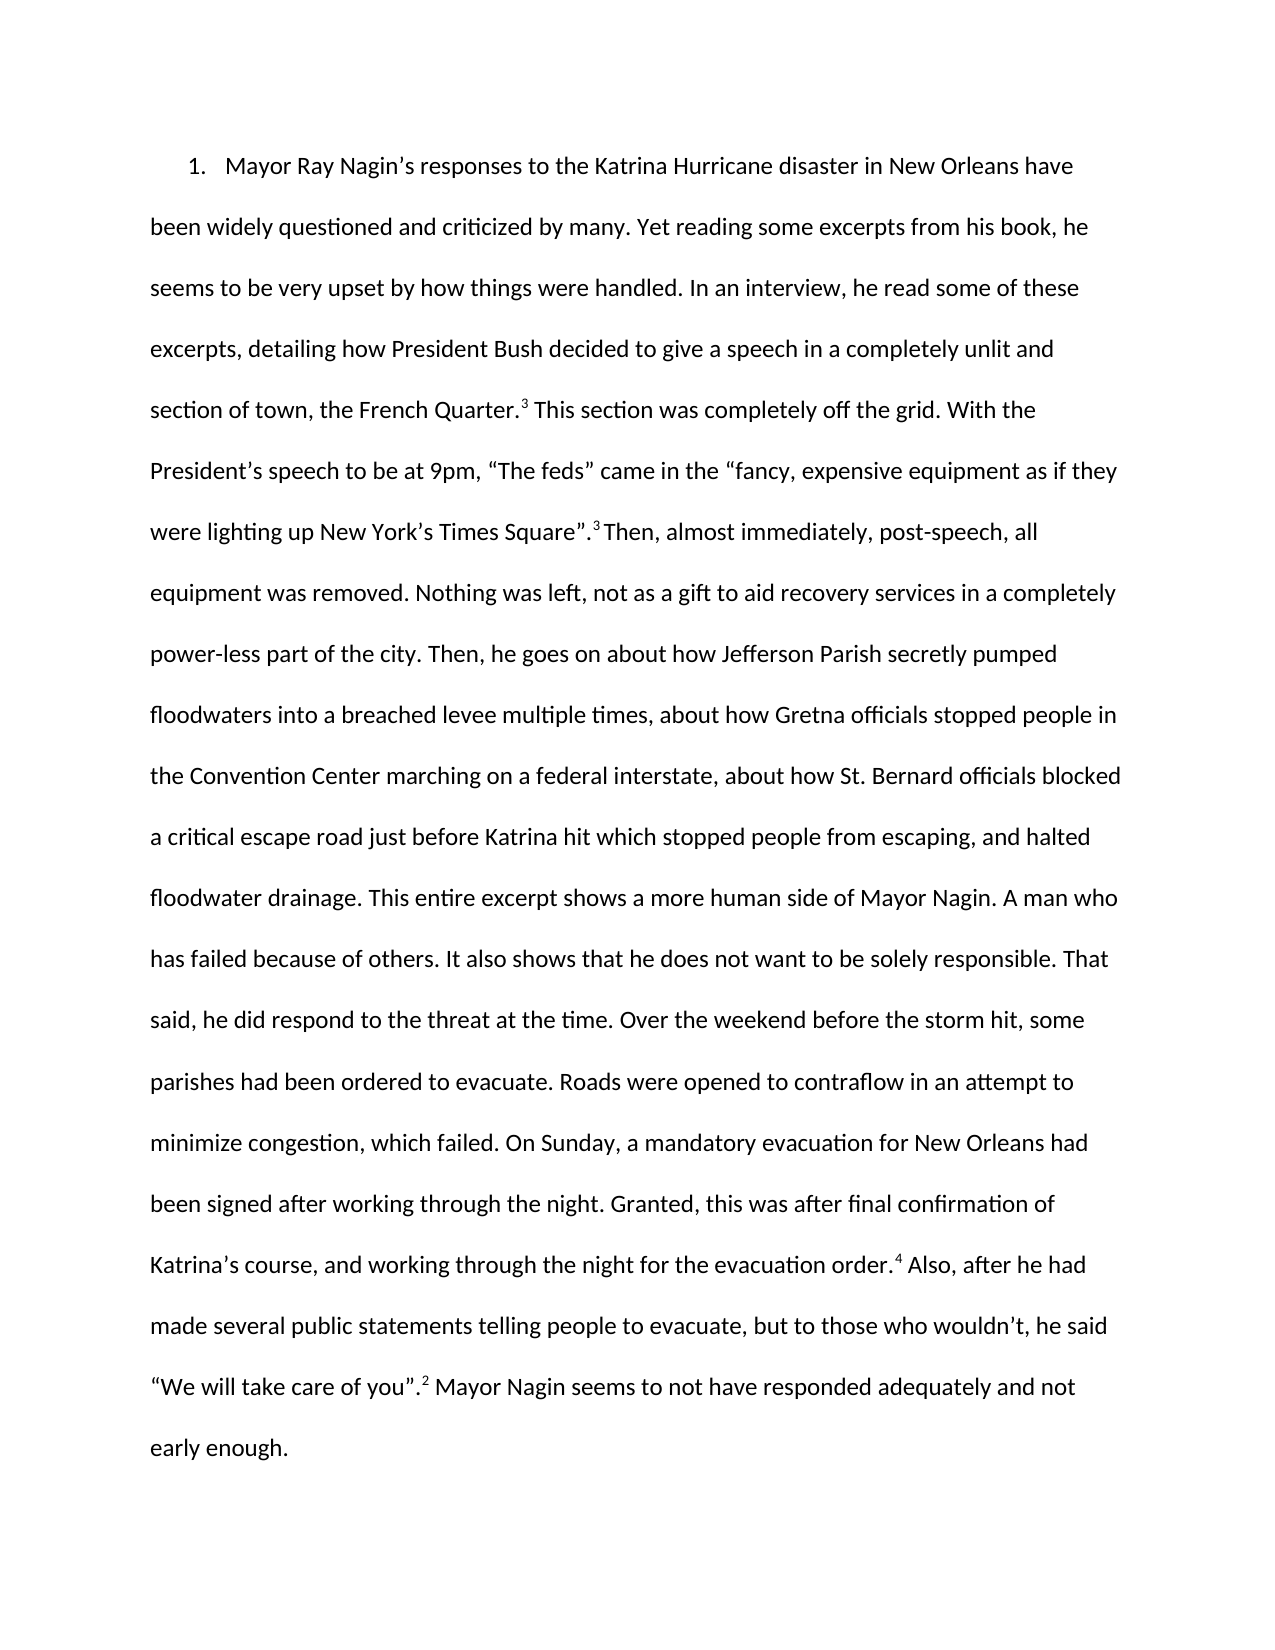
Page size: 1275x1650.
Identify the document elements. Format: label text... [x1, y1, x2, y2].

list Mayor Ray Nagin’s responses to the Katrina Hurricane disaster in New Orleans have been widely questioned and criticized by many. Yet reading some excerpts from his book, he seems to be very upset by how things were handled. In an interview, he read some of these excerpts, detailing how President Bush decided to give a speech in a completely unlit and section of town, the French Quarter.3 This section was completely off the grid. With the President’s speech to be at 9pm, “The feds” came in the “fancy, expensive equipment as if they were lighting up New York’s Times Square”.3 Then, almost immediately, post-speech, all equipment was removed. Nothing was left, not as a gift to aid recovery services in a completely power-less part of the city. Then, he goes on about how Jefferson Parish secretly pumped floodwaters into a breached levee multiple times, about how Gretna officials stopped people in the Convention Center marching on a federal interstate, about how St. Bernard officials blocked a critical escape road just before Katrina hit which stopped people from escaping, and halted floodwater drainage. This entire excerpt shows a more human side of Mayor Nagin. A man who has failed because of others. It also shows that he does not want to be solely responsible. That said, he did respond to the threat at the time. Over the weekend before the storm hit, some parishes had been ordered to evacuate. Roads were opened to contraflow in an attempt to minimize congestion, which failed. On Sunday, a mandatory evacuation for New Orleans had been signed after working through the night. Granted, this was after final confirmation of Katrina’s course, and working through the night for the evacuation order.4 Also, after he had made several public statements telling people to evacuate, but to those who wouldn’t, he said “We will take care of you”.2 Mayor Nagin seems to not have responded adequately and not early enough. [150, 150, 1125, 1462]
